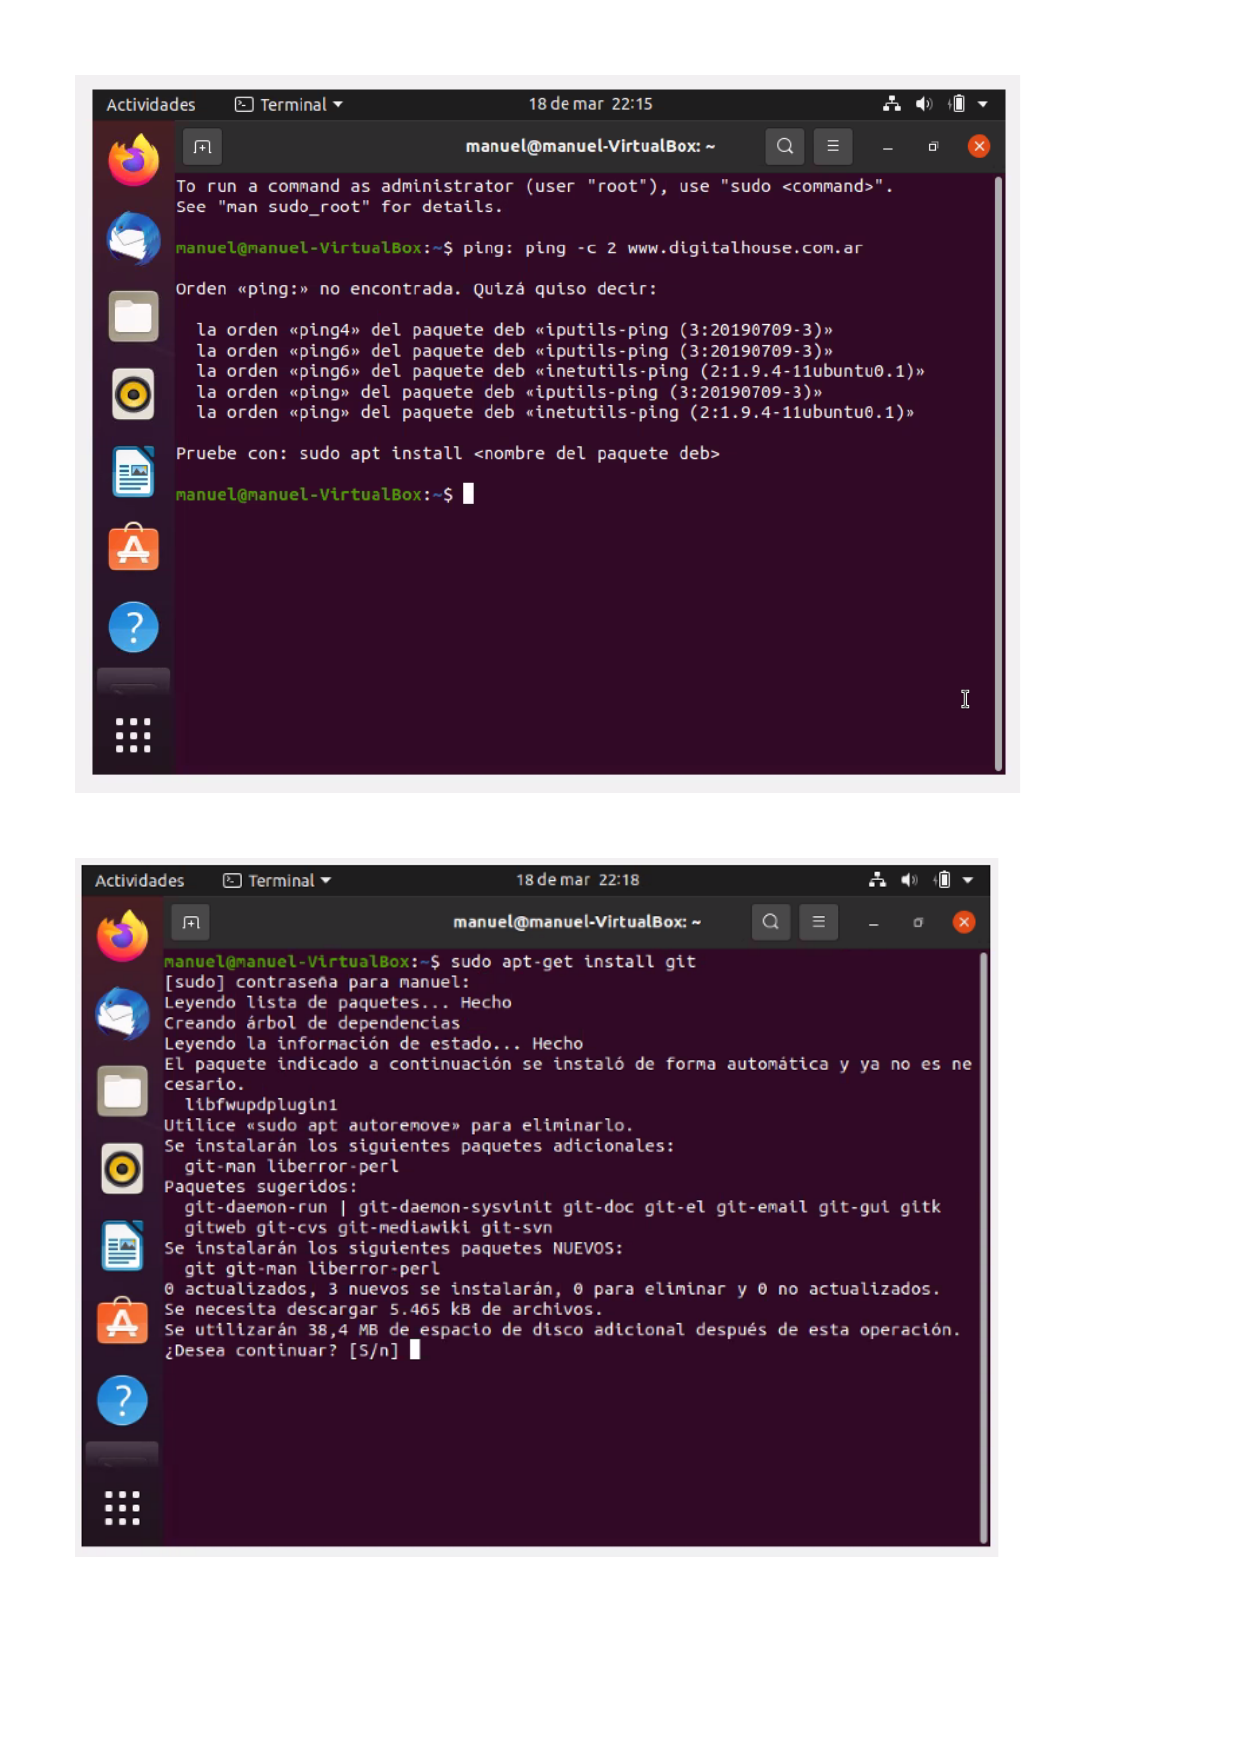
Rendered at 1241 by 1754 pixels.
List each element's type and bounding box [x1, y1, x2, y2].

picture [75, 75, 1021, 793]
picture [75, 858, 999, 1557]
